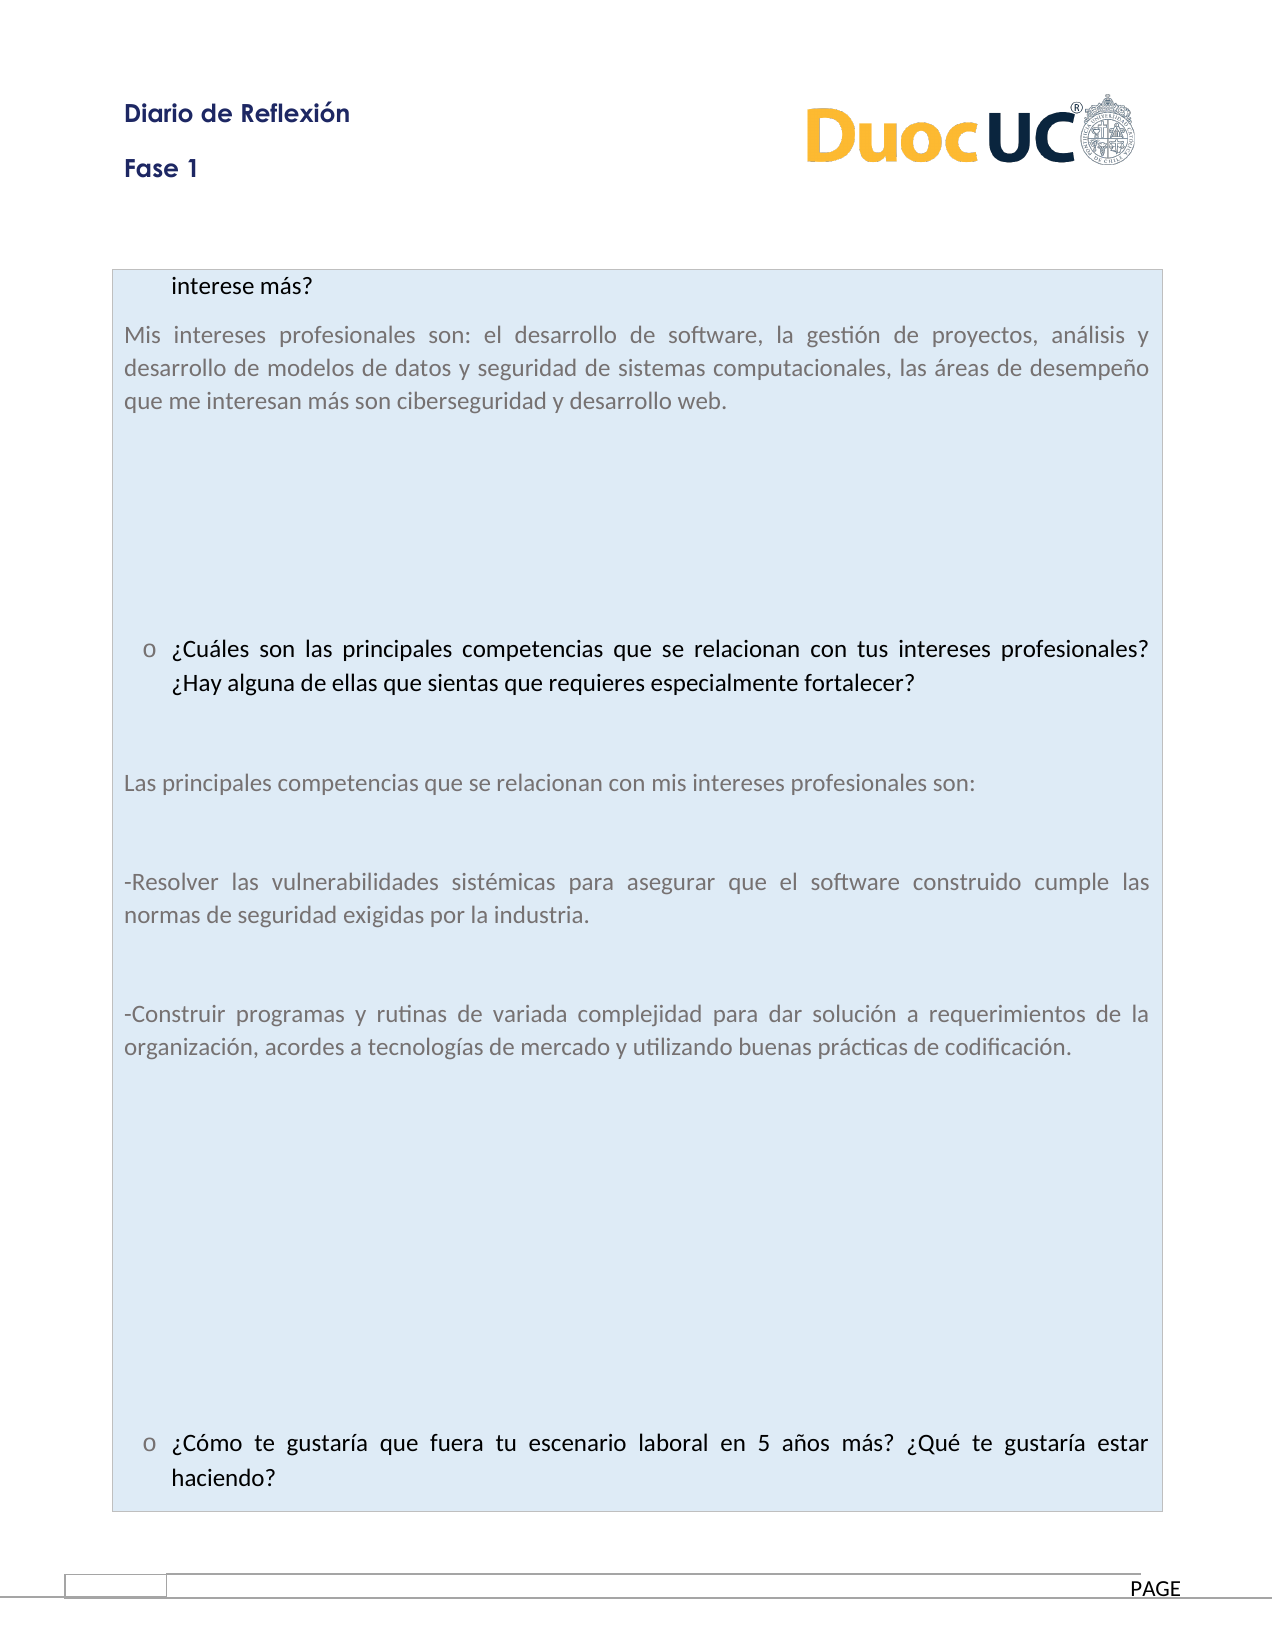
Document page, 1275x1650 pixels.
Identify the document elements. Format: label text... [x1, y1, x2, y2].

picture [807, 94, 1135, 165]
